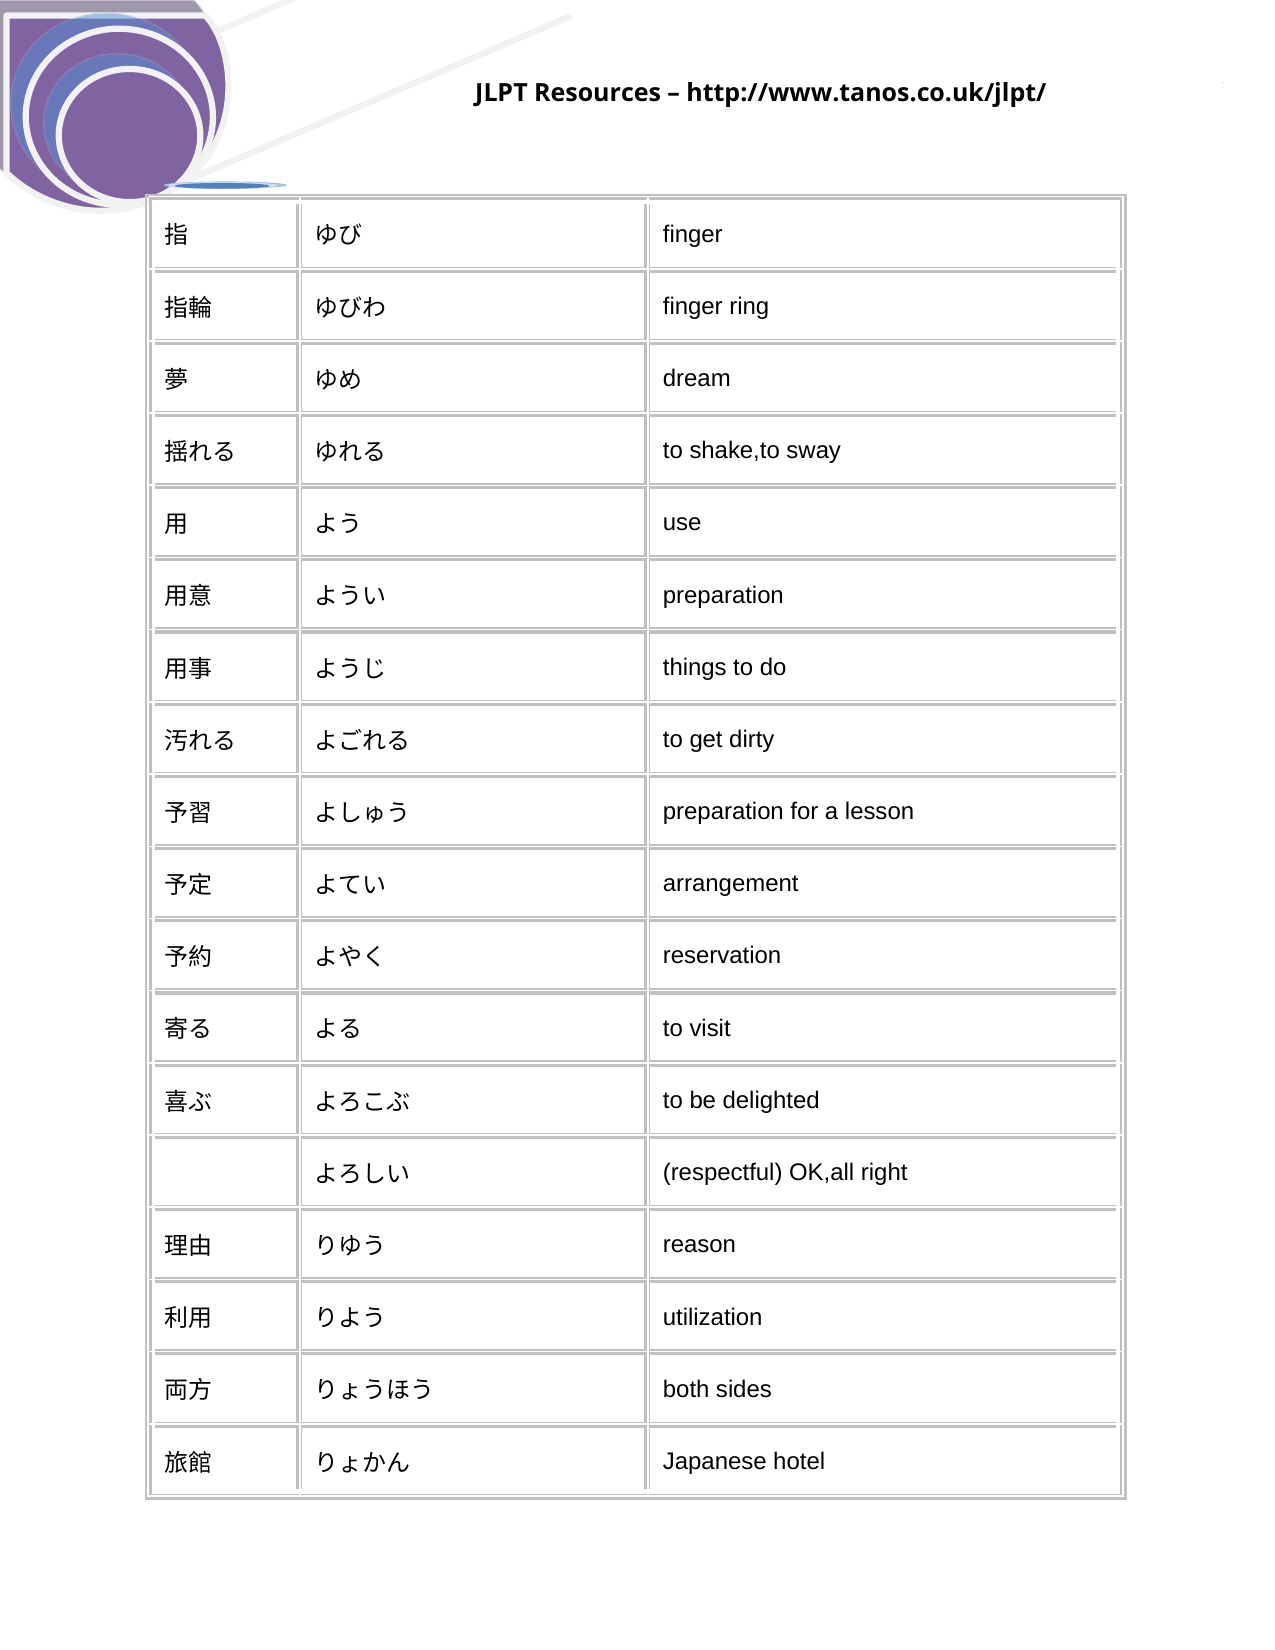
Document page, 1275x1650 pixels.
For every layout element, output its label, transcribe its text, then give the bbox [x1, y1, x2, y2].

table_cell ようい [302, 561, 644, 627]
table_cell りょかん [299, 1421, 647, 1493]
table_cell to be delighted [647, 1060, 1123, 1133]
table_cell 旅館 [149, 1421, 299, 1493]
table_cell よやく [302, 922, 644, 988]
table_cell arrangement [647, 844, 1123, 916]
table_cell (respectful) OK,all right [647, 1133, 1123, 1205]
table_cell 予定 [149, 844, 299, 916]
table_cell finger [647, 196, 1123, 266]
table_cell よしゅう [302, 778, 644, 844]
table_cell reservation [647, 916, 1123, 988]
table_cell よろしい [302, 1139, 644, 1205]
table_cell 利用 [149, 1277, 299, 1349]
table_cell ゆび [299, 196, 647, 266]
table_cell finger ring [647, 266, 1123, 338]
table_cell 用事 [149, 627, 299, 699]
table_cell preparation [647, 555, 1123, 627]
table_cell よう [302, 489, 644, 555]
table_cell 寄る [149, 988, 299, 1060]
table_cell both sides [647, 1349, 1123, 1421]
table_cell 用意 [149, 555, 299, 627]
table_cell りょうほう [302, 1355, 644, 1421]
table_cell 理由 [149, 1205, 299, 1277]
table_cell things to do [647, 627, 1123, 699]
table_cell 用 [149, 483, 299, 555]
table_cell 両方 [149, 1349, 299, 1421]
table_cell dream [647, 339, 1123, 411]
table_cell ゆれる [302, 417, 644, 483]
table_cell 予習 [149, 772, 299, 844]
table_cell りゆう [302, 1211, 644, 1277]
table_cell ようじ [302, 634, 644, 699]
table_cell use [647, 483, 1123, 555]
table_cell utilization [647, 1277, 1123, 1349]
table_cell 夢 [149, 339, 299, 411]
table_cell to visit [647, 988, 1123, 1060]
table_cell よてい [302, 850, 644, 916]
table_cell 指 [152, 200, 299, 266]
table_cell 揺れる [149, 411, 299, 483]
table_cell よごれる [302, 706, 644, 772]
table_cell reason [647, 1205, 1123, 1277]
table_cell よる [302, 995, 644, 1060]
table_cell 予約 [149, 916, 299, 988]
table_cell to shake,to sway [647, 411, 1123, 483]
table_cell preparation for a lesson [647, 772, 1123, 844]
table_cell よろこぶ [302, 1067, 644, 1133]
table_cell to get dirty [647, 700, 1123, 772]
table_cell 指輪 [149, 266, 299, 338]
table_cell ゆびわ [302, 273, 644, 338]
table_cell 汚れる [149, 700, 299, 772]
table_cell りよう [302, 1283, 644, 1349]
table_cell [149, 1133, 299, 1205]
table_cell Japanese hotel [647, 1421, 1123, 1493]
table_cell ゆめ [302, 345, 644, 411]
table_cell 喜ぶ [149, 1060, 299, 1133]
